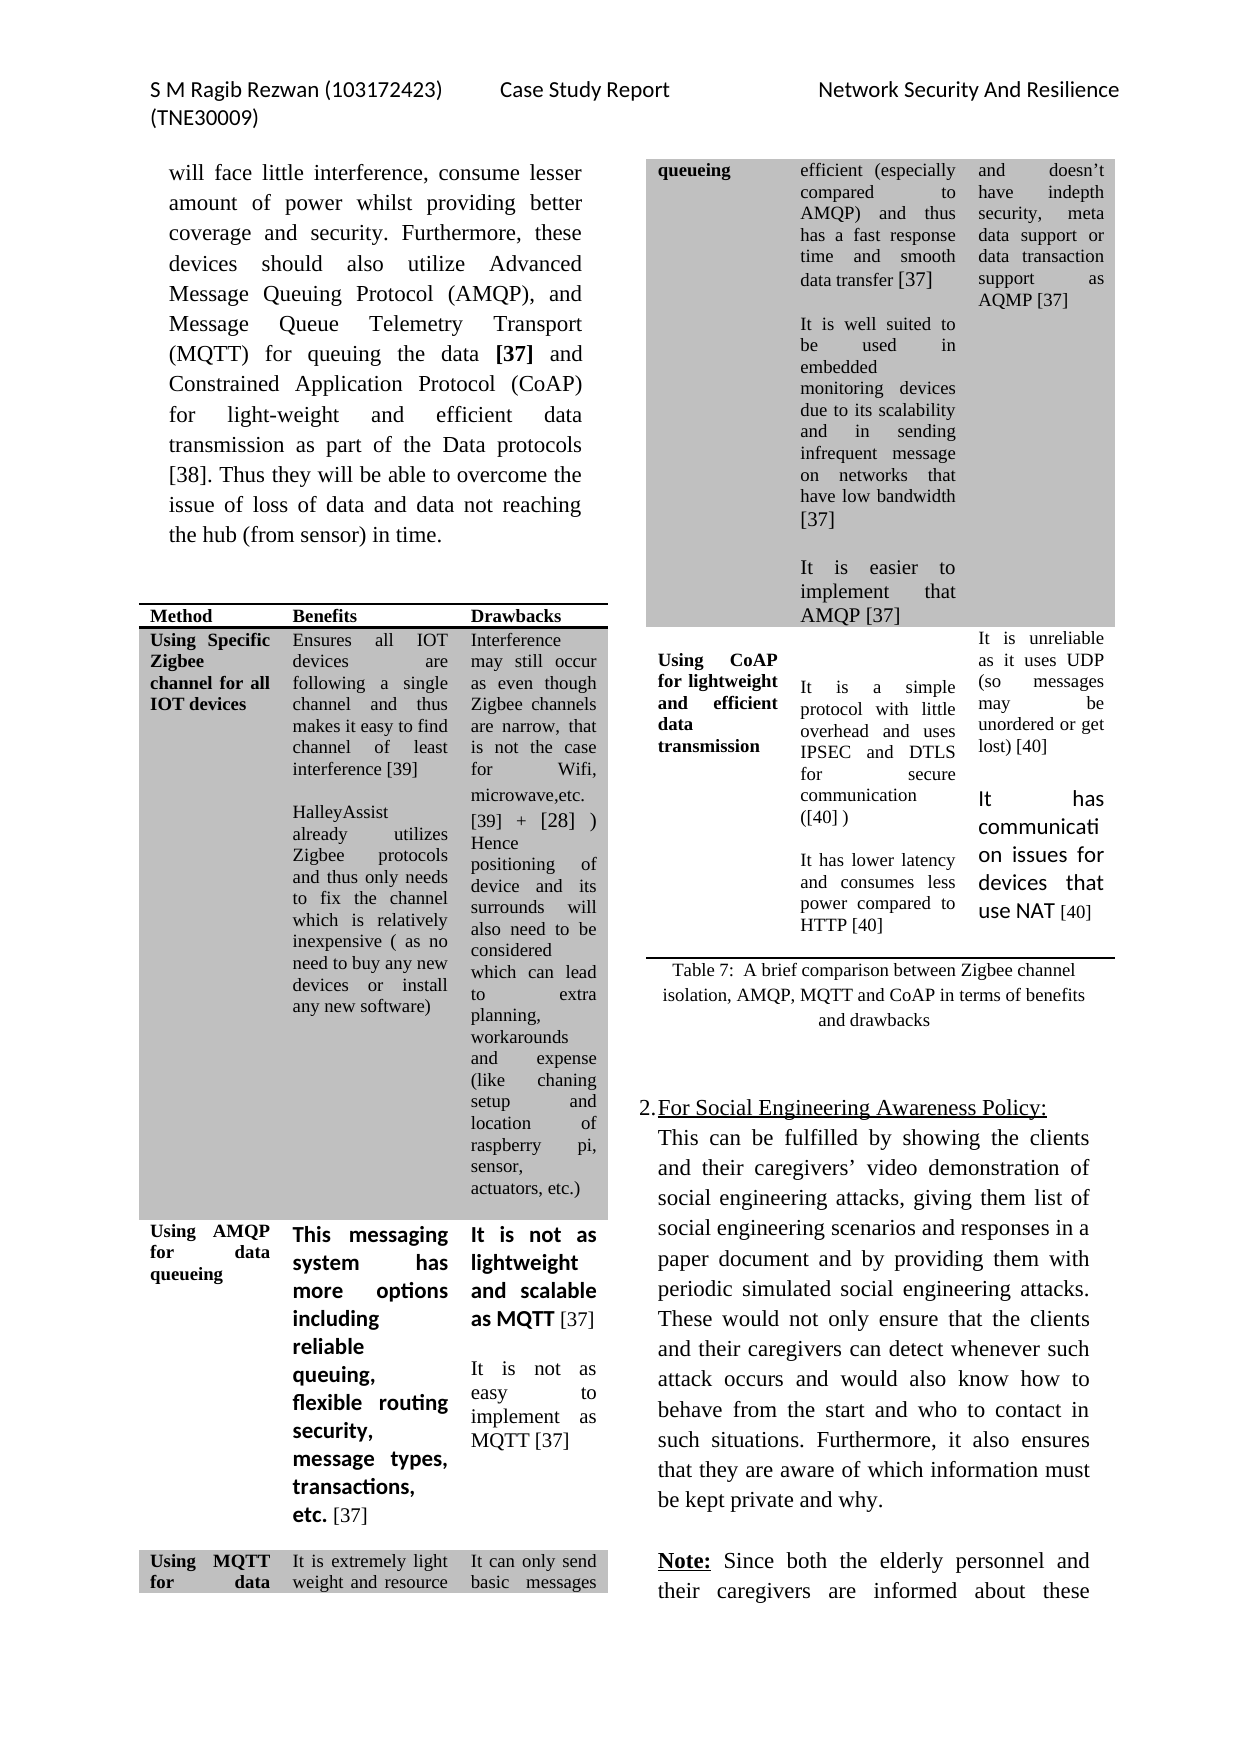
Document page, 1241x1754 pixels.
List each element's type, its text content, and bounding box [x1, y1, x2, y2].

table_header Benefits [281, 605, 459, 626]
table_header Method [139, 605, 281, 626]
table_cell It is extremely light weight and resource efficient (especially compared to AMQP) and thus has a fast response time and smooth data transfer [37] It is well suited to be used in embedded monitoring devices due to its scalability and in sending infrequent message on networks that have low bandwidth [37] It is easier to implement that AMQP [37] [789, 159, 967, 627]
list For Social Engineering Awareness Policy: [639, 1094, 1090, 1120]
table_cell Using Specific Zigbee channel for all IOT devices [139, 629, 281, 1220]
table_cell Using MQTT for data queueing [139, 1550, 281, 1593]
table_cell It is not as lightweight and scalable as MQTT [37] It is not as easy to implement as MQTT [37] [459, 1220, 608, 1549]
table_cell It can only send basic messages and doesn’t have indepth security, meta data support or data transaction support as AQMP [37] [967, 159, 1115, 627]
table_cell It is unreliable as it uses UDP (so messages may be unordered or get lost) [40] It has communication issues for devices that use NAT [40] [967, 627, 1115, 957]
table_cell Using AMQP for data queueing [139, 1220, 281, 1549]
table_header Drawbacks [459, 605, 608, 626]
table_cell Using CoAP for lightweight and efficient data transmission [646, 627, 789, 957]
list This can be fulfilled by showing the clients and their caregivers’ video demonstration of social engineering attacks, giving them list of social engineering scenarios and responses in a paper document and by providing them with periodic simulated social engineering attacks. These would not only ensure that the clients and their caregivers can detect whenever such attack occurs and would also know how to behave from the start and who to contact in such situations. Furthermore, it also ensures that they are aware of which information must be kept private and why. [658, 1124, 1090, 1513]
table_cell Interference may still occur as even though Zigbee channels are narrow, that is not the case for Wifi, microwave,etc. [39] + [28] ) Hence positioning of device and its surrounds will also need to be considered which can lead to extra planning, workarounds and expense (like chaning setup and location of raspberry pi, sensor, actuators, etc.) [459, 629, 608, 1220]
table_cell This messaging system has more options including reliable queuing, flexible routing security, message types, transactions, etc. [37] [281, 1220, 459, 1549]
table_cell Ensures all IOT devices are following a single channel and thus makes it easy to find channel of least interference [39] HalleyAssist already utilizes Zigbee protocols and thus only needs to fix the channel which is relatively inexpensive ( as no need to buy any new devices or install any new software) [281, 629, 459, 1220]
list Table 7: A brief comparison between Zigbee channel isolation, AMQP, MQTT and CoAP in terms of benefits and drawbacks [658, 959, 1090, 1030]
table_cell Using MQTT for data queueing [646, 159, 789, 627]
table_cell It is a simple protocol with little overhead and uses IPSEC and DTLS for secure communication ([40] ) It has lower latency and consumes less power compared to HTTP [40] [789, 627, 967, 957]
